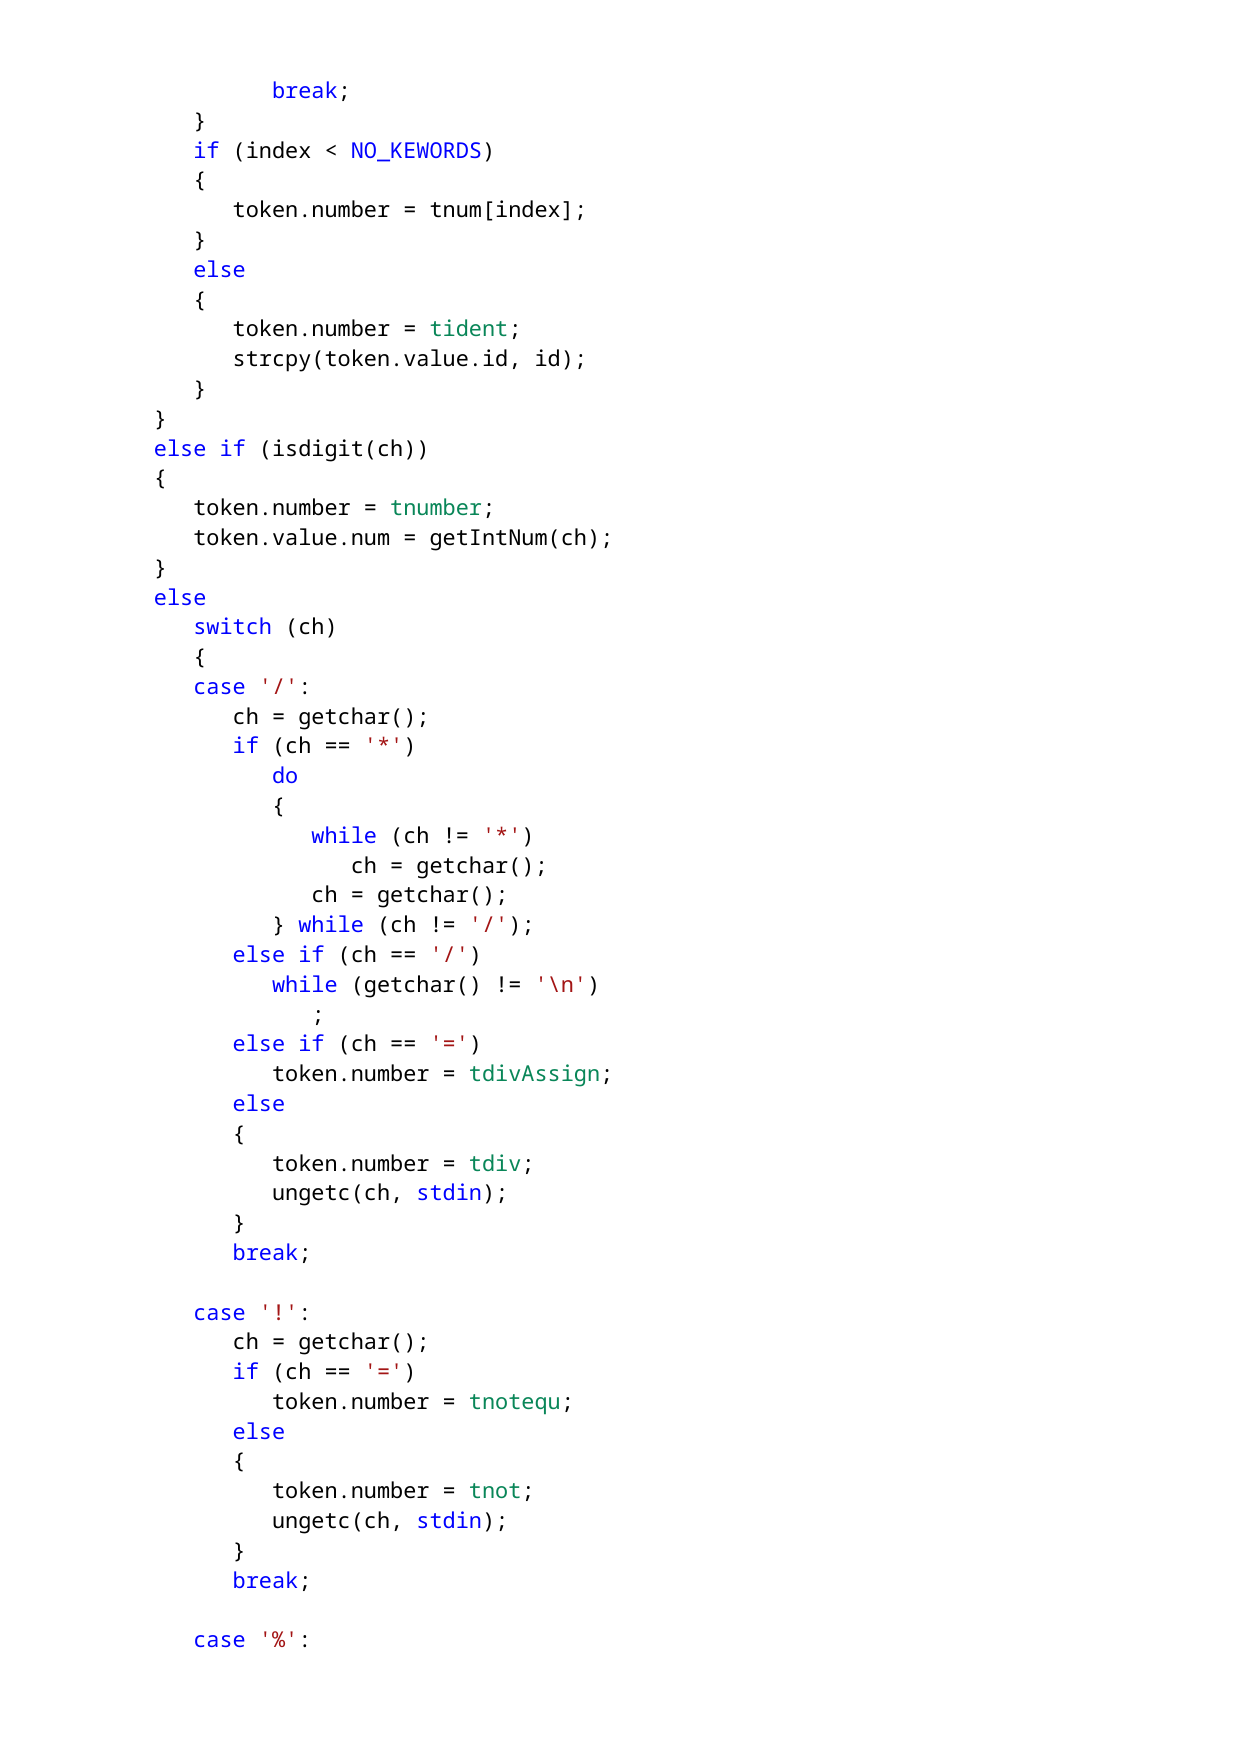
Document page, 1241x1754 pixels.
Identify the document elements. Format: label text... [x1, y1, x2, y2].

text ch = getchar(); [75, 879, 1165, 909]
text } [75, 224, 1165, 254]
text else if (isdigit(ch)) [75, 432, 1165, 462]
text else [75, 254, 1165, 283]
text } [75, 1535, 1165, 1564]
text } [75, 373, 1165, 403]
text strcpy(token.value.id, id); [75, 343, 1165, 373]
text } [75, 552, 1165, 581]
text case '/': [75, 671, 1165, 701]
text token.number = tnum[index]; [75, 194, 1165, 224]
text token.number = tnotequ; [75, 1386, 1165, 1416]
text token.number = tnumber; [75, 492, 1165, 522]
text ; [75, 998, 1165, 1028]
text { [75, 283, 1165, 313]
text if (ch == '*') [75, 730, 1165, 760]
text { [75, 1445, 1165, 1475]
text case '!': [75, 1296, 1165, 1326]
text token.number = tdivAssign; [75, 1058, 1165, 1088]
text } [75, 105, 1165, 134]
text token.number = tdiv; [75, 1147, 1165, 1177]
text switch (ch) [75, 611, 1165, 641]
text } [75, 403, 1165, 432]
text ungetc(ch, stdin); [75, 1177, 1165, 1207]
text break; [75, 1564, 1165, 1594]
text { [75, 164, 1165, 194]
text ch = getchar(); [75, 849, 1165, 879]
text else [75, 1088, 1165, 1118]
text else [75, 1416, 1165, 1445]
text else [75, 581, 1165, 611]
text do [75, 760, 1165, 790]
text break; [75, 1237, 1165, 1267]
text else if (ch == '/') [75, 939, 1165, 969]
text ch = getchar(); [75, 701, 1165, 730]
text } while (ch != '/'); [75, 909, 1165, 939]
text if (index < NO_KEWORDS) [75, 134, 1165, 164]
text break; [75, 75, 1165, 105]
text ch = getchar(); [75, 1326, 1165, 1356]
text { [75, 790, 1165, 820]
text { [75, 641, 1165, 671]
text token.number = tident; [75, 313, 1165, 343]
text case '%': [75, 1624, 1165, 1654]
text if (ch == '=') [75, 1356, 1165, 1386]
text while (getchar() != '\n') [75, 969, 1165, 998]
text ungetc(ch, stdin); [75, 1505, 1165, 1535]
text token.value.num = getIntNum(ch); [75, 522, 1165, 552]
text } [75, 1207, 1165, 1237]
text { [75, 462, 1165, 492]
text while (ch != '*') [75, 820, 1165, 849]
text token.number = tnot; [75, 1475, 1165, 1505]
text { [75, 1118, 1165, 1147]
text else if (ch == '=') [75, 1028, 1165, 1058]
